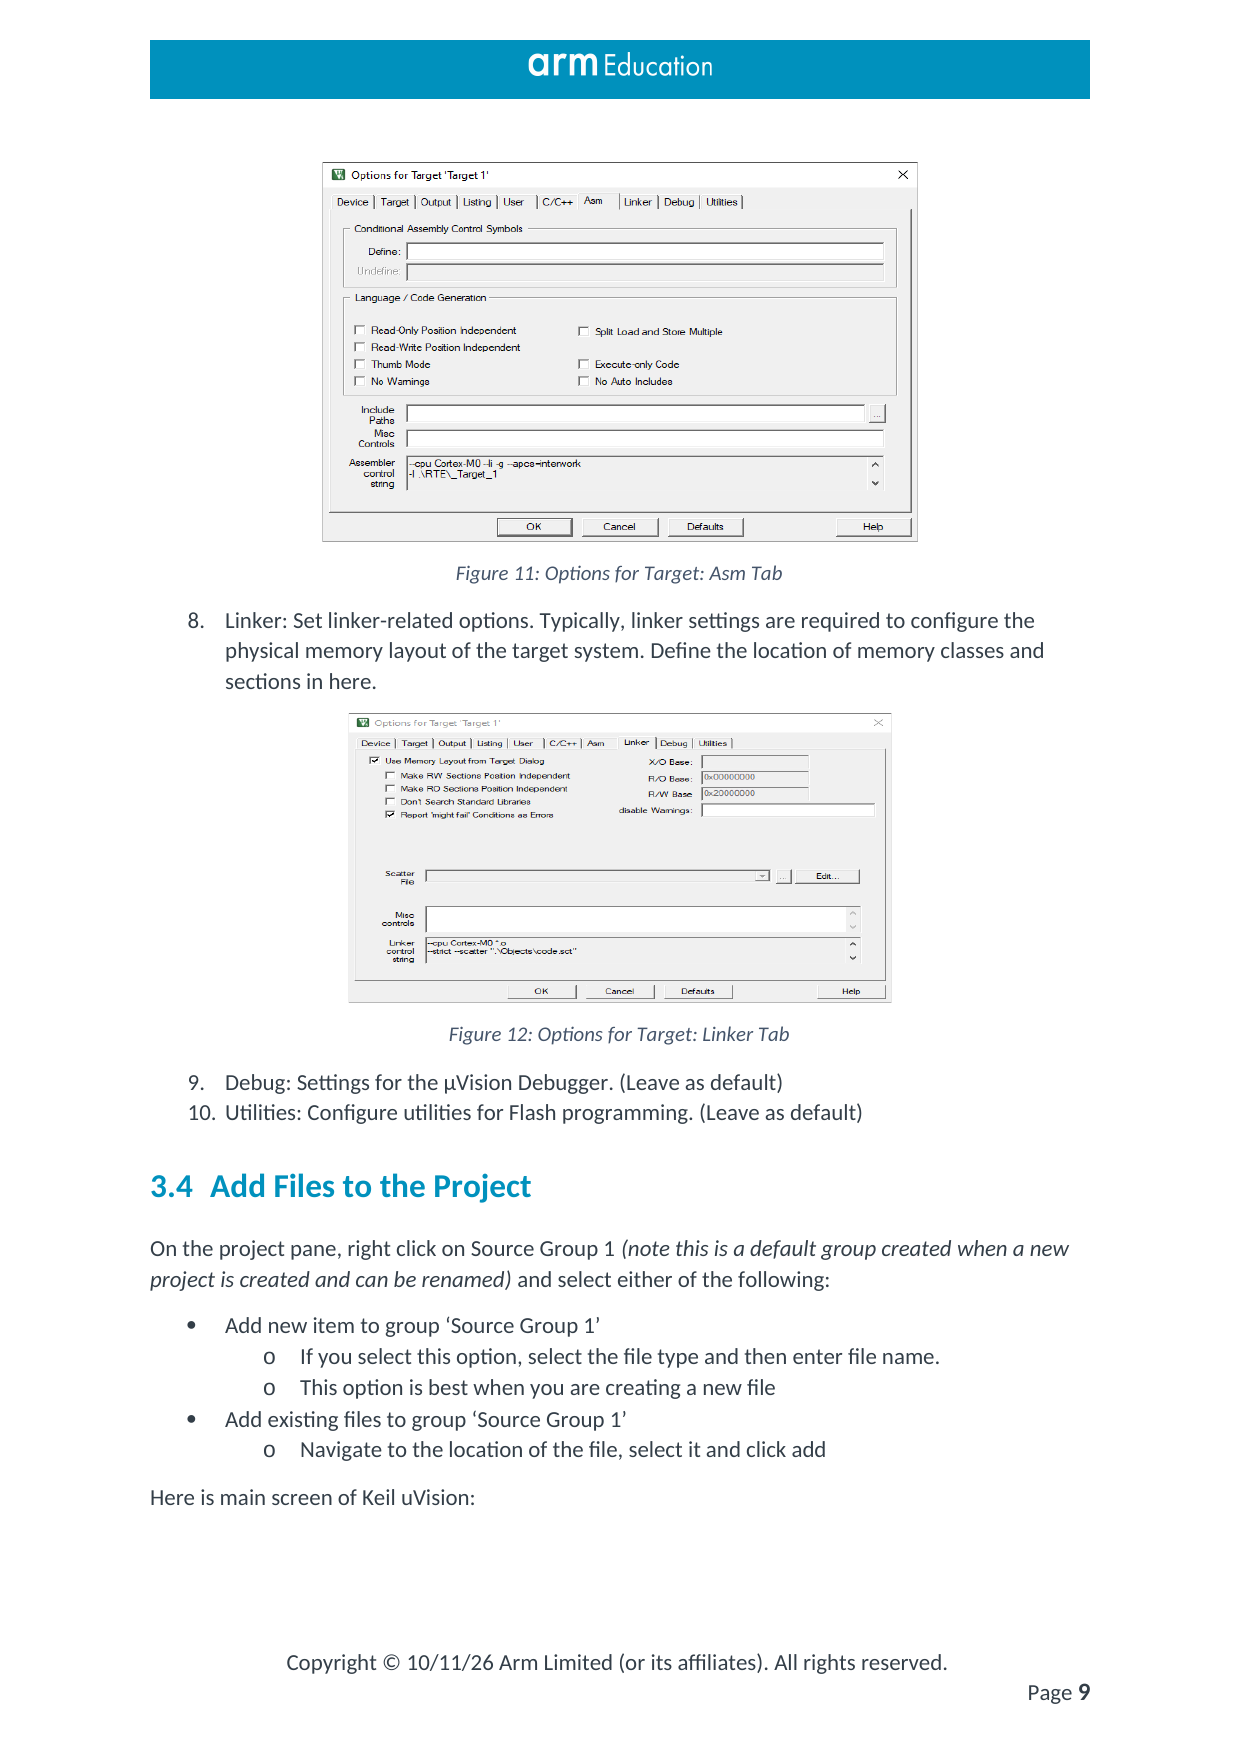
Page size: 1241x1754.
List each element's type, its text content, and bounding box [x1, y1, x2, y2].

list Debug: Settings for the µVision Debugger. (Leave as default) [187, 1068, 1090, 1096]
list Add existing files to group ‘Source Group 1’ [187, 1405, 1090, 1433]
picture [675, 58, 679, 75]
picture [348, 713, 892, 1003]
text On the project pane, right click on Source Group 1 (note this is a default group created when a new project is created and can be renamed) and select either of the following: [150, 1234, 1090, 1293]
picture [570, 54, 597, 75]
picture [529, 54, 548, 75]
list Linker: Set linker-related options. Typically, linker settings are required to configure the physical memory layout of the target system. Define the location of memory classes and sections in here. [187, 606, 1090, 695]
list If you select this option, select the file type and then enter file name. [262, 1342, 1090, 1371]
picture [554, 54, 566, 75]
text Here is main screen of Keil uVision: [150, 1483, 1090, 1511]
list Utilities: Configure utilities for Flash programming. (Leave as default) [187, 1098, 1090, 1126]
list Navigate to the location of the file, select it and click add [262, 1435, 1090, 1464]
picture [322, 162, 918, 542]
picture [606, 55, 615, 75]
list This option is best when you are creating a new file [262, 1373, 1090, 1402]
subtitle Add Files to the Project [150, 1166, 1090, 1206]
list Add new item to group ‘Source Group 1’ [187, 1312, 1090, 1339]
